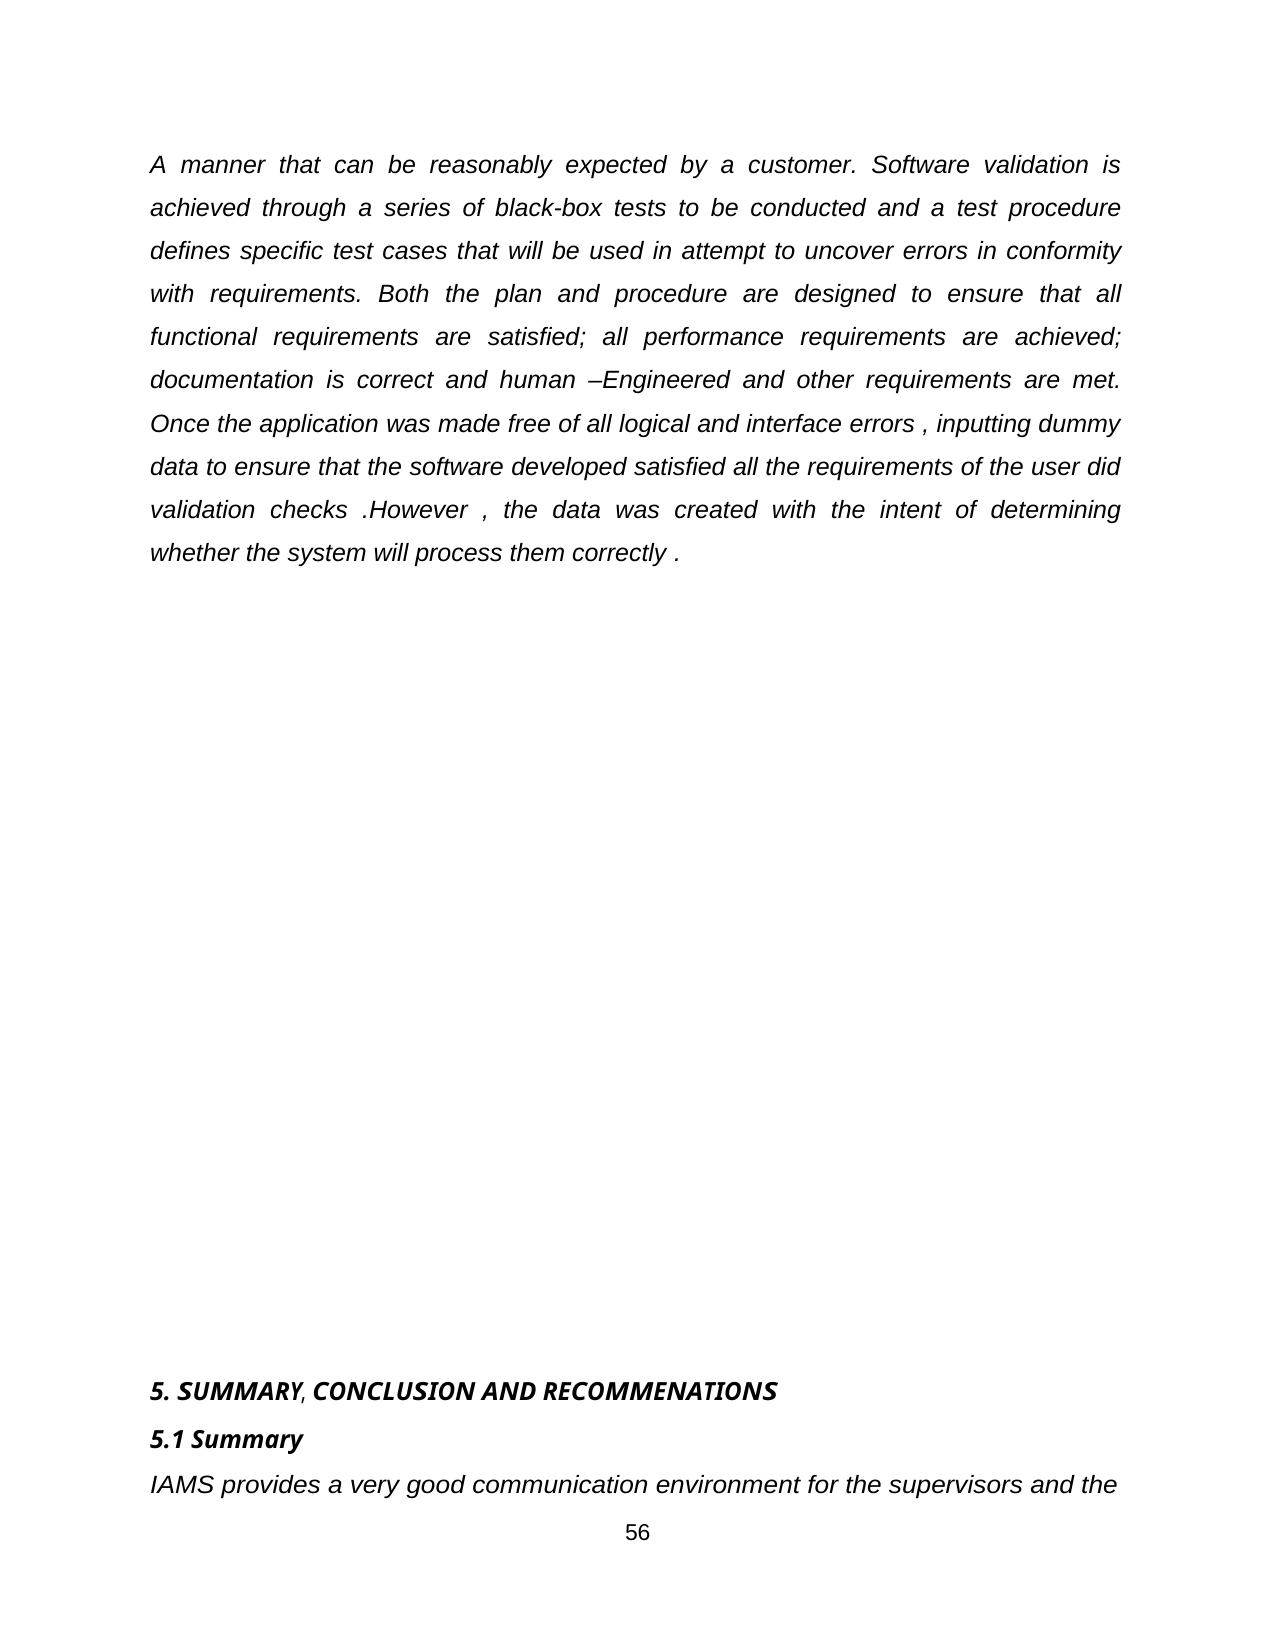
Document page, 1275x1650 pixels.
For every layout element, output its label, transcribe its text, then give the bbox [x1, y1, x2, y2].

text A manner that can be reasonably expected by a customer. Software validation is achieved through a series of black-box tests to be conducted and a test procedure defines specific test cases that will be used in attempt to uncover errors in conformity with requirements. Both the plan and procedure are designed to ensure that all functional requirements are satisfied; all performance requirements are achieved; documentation is correct and human –Engineered and other requirements are met. Once the application was made free of all logical and interface errors , inputting dummy data to ensure that the software developed satisfied all the requirements of the user did validation checks .However , the data was created with the intent of determining whether the system will process them correctly . [150, 150, 1125, 567]
list Summary [150, 1422, 1142, 1456]
subtitle SUMMARY, CONCLUSION AND RECOMMENATIONS [150, 1374, 1142, 1408]
text IAMS provides a very good communication environment for the supervisors and the [150, 1470, 1142, 1499]
